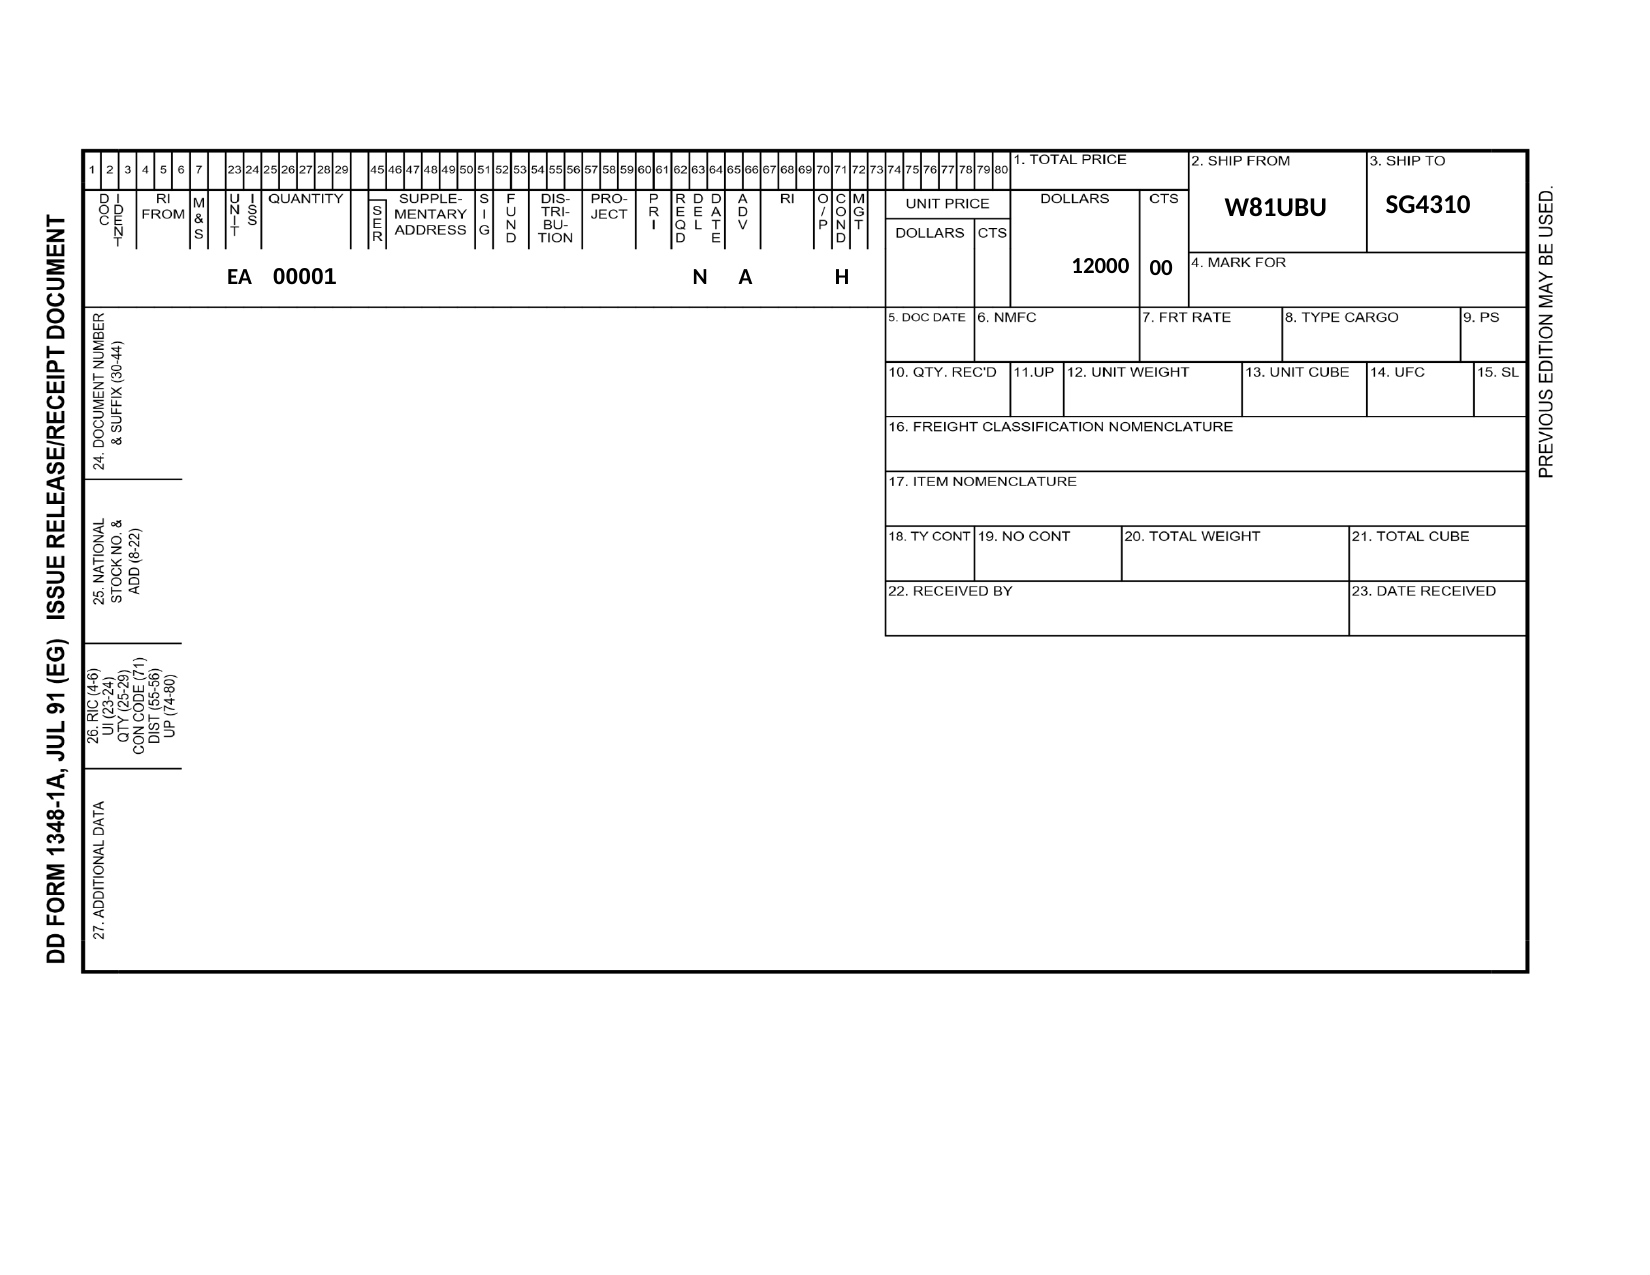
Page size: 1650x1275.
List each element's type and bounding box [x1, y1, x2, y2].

picture [45, 148, 1553, 974]
